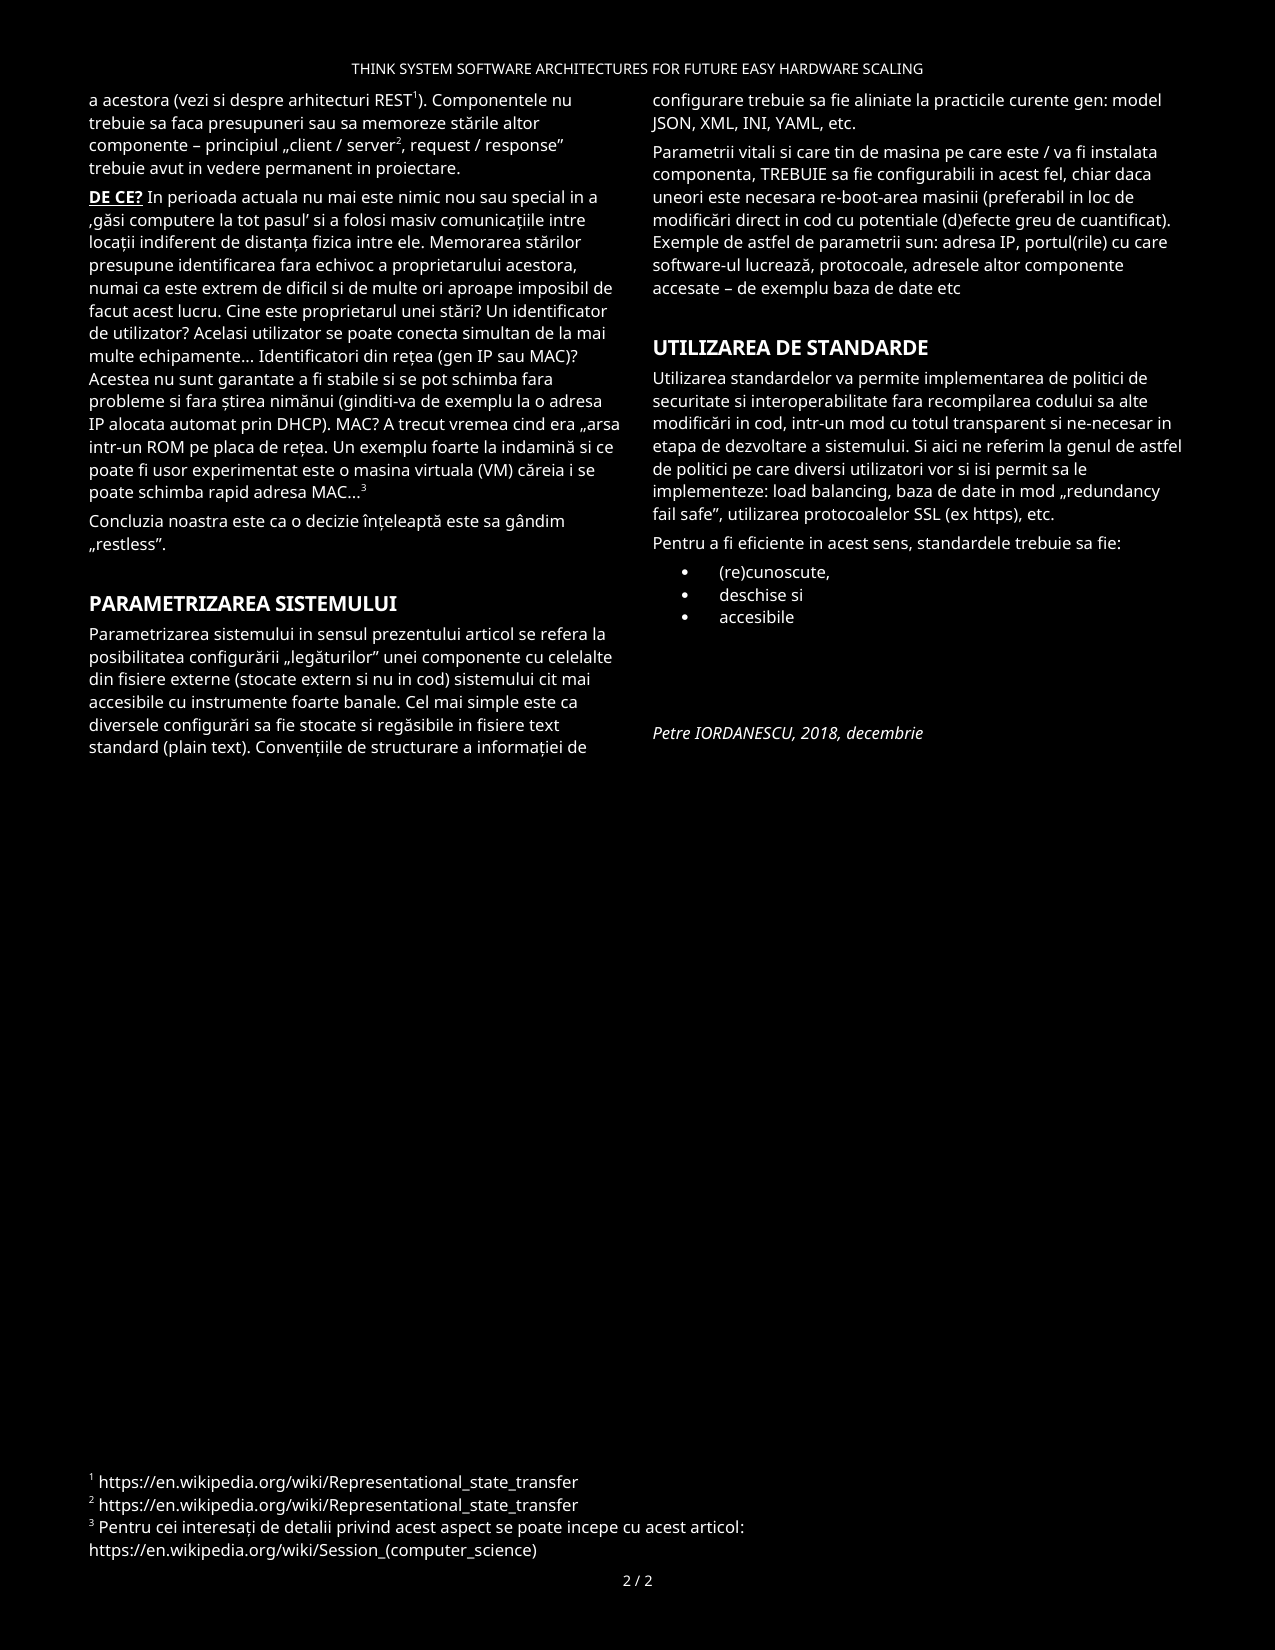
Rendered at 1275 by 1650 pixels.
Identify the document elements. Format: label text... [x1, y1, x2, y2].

subtitle Utilizarea de standarde [652, 333, 1186, 361]
list (re)cunoscute, [682, 561, 1186, 583]
list accesibile [682, 606, 1186, 629]
text Parametrizarea sistemului in sensul prezentului articol se refera la posibilitatea configurării „legăturilor” unei componente cu celelalte din fisiere externe (stocate extern si nu in cod) sistemului cit mai accesibile cu instrumente foarte banale. Cel mai simple este ca diversele configurări sa fie stocate si regăsibile in fisiere text standard (plain text). Convențiile de structurare a informației de configurare trebuie sa fie aliniate la practicile curente gen: model JSON, XML, INI, YAML, etc. [89, 623, 623, 759]
subtitle Parametrizarea sistemului [89, 589, 623, 617]
text DE CE? In perioada actuala nu mai este nimic nou sau special in a ‚găsi computere la tot pasul’ si a folosi masiv comunicațiile intre locații indiferent de distanța fizica intre ele. Memorarea stărilor presupune identificarea fara echivoc a proprietarului acestora, numai ca este extrem de dificil si de multe ori aproape imposibil de facut acest lucru. Cine este proprietarul unei stări? Un identificator de utilizator? Acelasi utilizator se poate conecta simultan de la mai multe echipamente... Identificatori din rețea (gen IP sau MAC)? Acestea nu sunt garantate a fi stabile si se pot schimba fara probleme si fara știrea nimănui (ginditi-va de exemplu la o adresa IP alocata automat prin DHCP). MAC? A trecut vremea cind era „arsa intr-un ROM pe placa de rețea. Un exemplu foarte la indamină si ce poate fi usor experimentat este o masina virtuala (VM) căreia i se poate schimba rapid adresa MAC... [89, 186, 623, 504]
text Utilizarea standardelor va permite implementarea de politici de securitate si interoperabilitate fara recompilarea codului sa alte modificări in cod, intr-un mod cu totul transparent si ne-necesar in etapa de dezvoltare a sistemului. Si aici ne referim la genul de astfel de politici pe care diversi utilizatori vor si isi permit sa le implementeze: load balancing, baza de date in mod „redundancy fail safe”, utilizarea protocoalelor SSL (ex https), etc. [652, 367, 1186, 526]
text Parametrii vitali si care tin de masina pe care este / va fi instalata componenta, TREBUIE sa fie configurabili in acest fel, chiar daca uneori este necesara re-boot-area masinii (preferabil in loc de modificări direct in cod cu potentiale (d)efecte greu de cuantificat). Exemple de astfel de parametrii sun: adresa IP, portul(rile) cu care software-ul lucrează, protocoale, adresele altor componente accesate – de exemplu baza de date etc [652, 140, 1186, 299]
text Concluzia noastra este ca o decizie înțeleaptă este sa gândim „restless”. [89, 510, 623, 555]
text Petre IORDANESCU, 2018, decembrie [652, 722, 1186, 745]
list deschise si [682, 583, 1186, 606]
text Pentru a fi eficiente in acest sens, standardele trebuie sa fie: [652, 532, 1186, 554]
